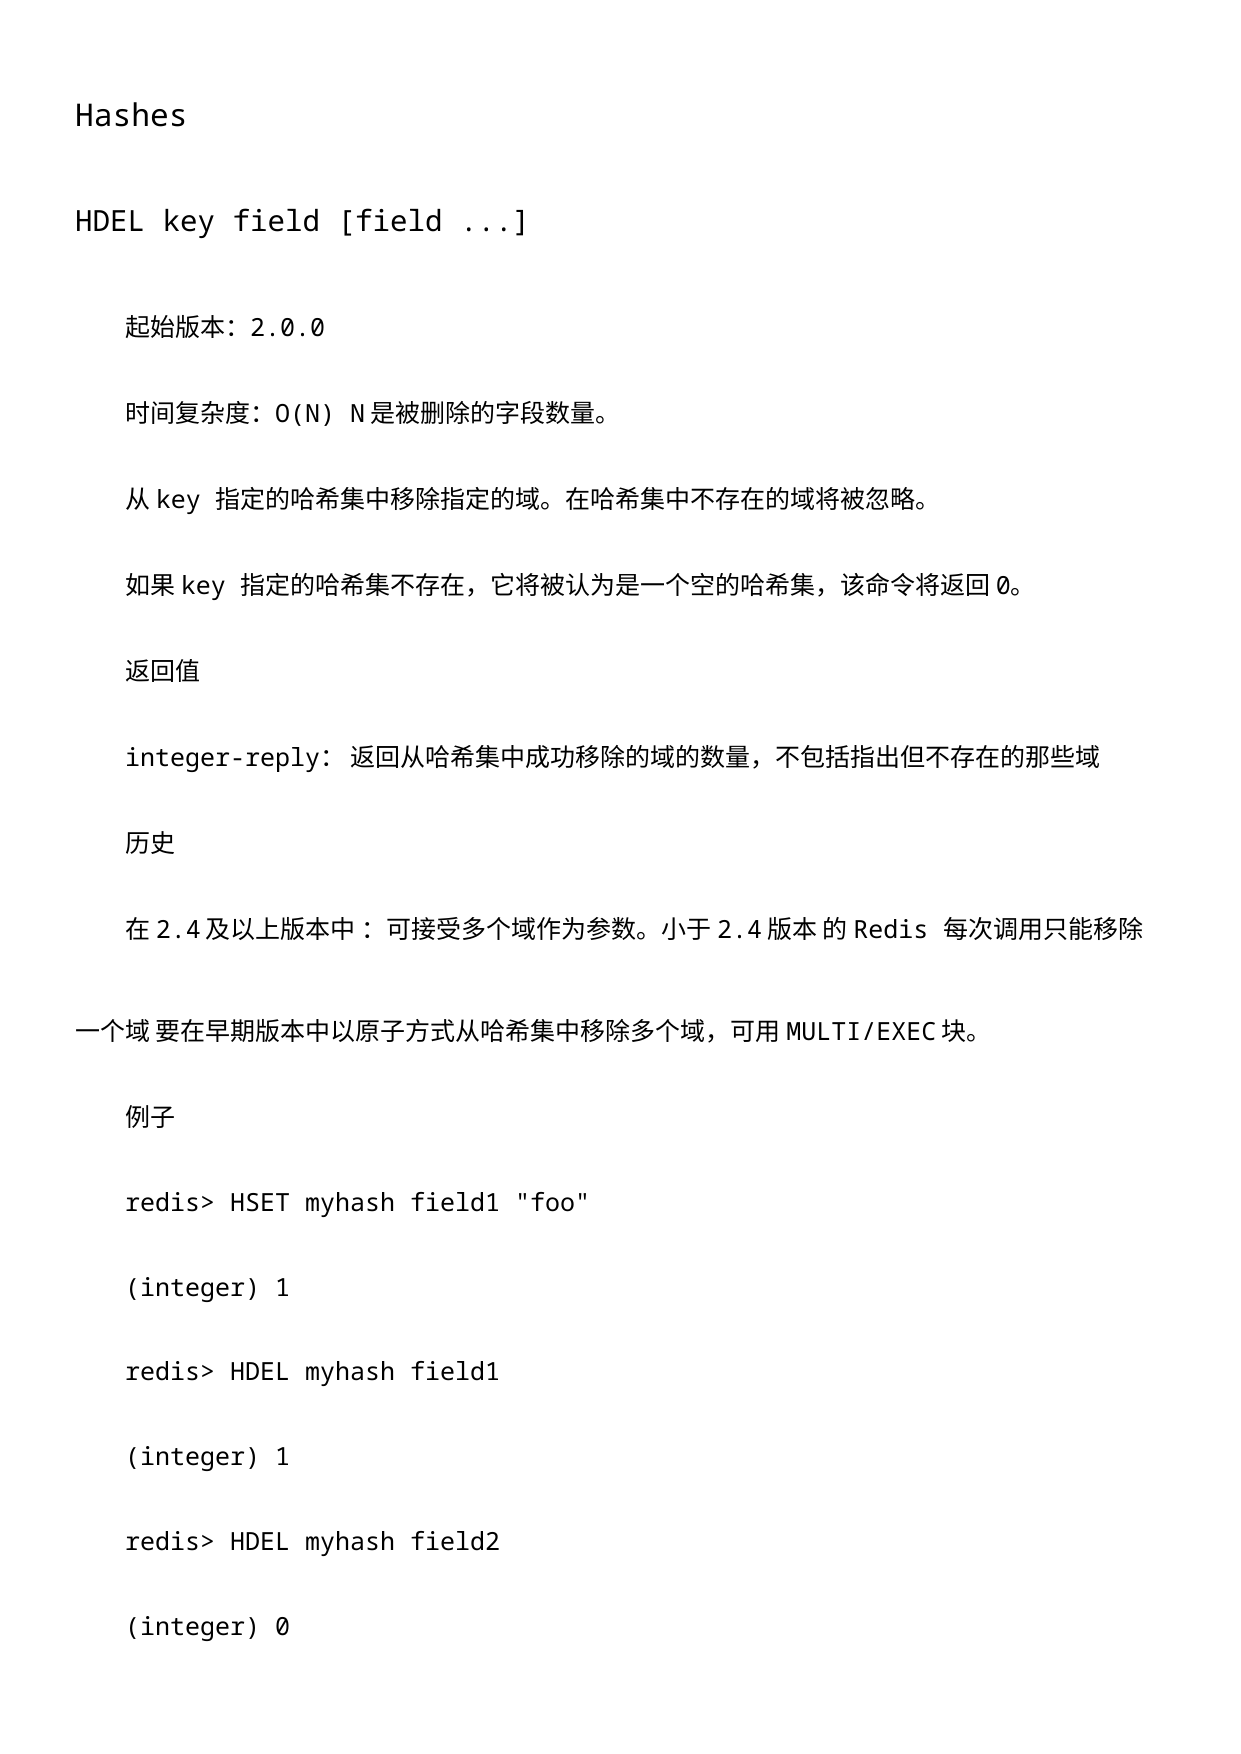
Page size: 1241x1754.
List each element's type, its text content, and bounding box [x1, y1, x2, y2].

text redis> HDEL myhash field1 [75, 1337, 1165, 1405]
text 从 key 指定的哈希集中移除指定的域。在哈希集中不存在的域将被忽略。 [75, 463, 1165, 531]
text 时间复杂度：O(N) N是被删除的字段数量。 [75, 377, 1165, 445]
text 例子 [75, 1081, 1165, 1149]
text 如果 key 指定的哈希集不存在，它将被认为是一个空的哈希集，该命令将返回0。 [75, 549, 1165, 617]
text (integer) 1 [75, 1252, 1165, 1320]
text 返回值 [75, 635, 1165, 703]
subtitle Hashes [75, 80, 1165, 148]
text (integer) 0 [75, 1592, 1165, 1660]
text redis> HSET myhash field1 "foo" [75, 1167, 1165, 1235]
text 起始版本：2.0.0 [75, 291, 1165, 359]
text 在 2.4及以上版本中 ：可接受多个域作为参数。小于 2.4版本 的 Redis 每次调用只能移除一个域 要在早期版本中以原子方式从哈希集中移除多个域，可用 MULTI/EXEC块。 [75, 893, 1165, 1063]
text (integer) 1 [75, 1422, 1165, 1490]
text integer-reply： 返回从哈希集中成功移除的域的数量，不包括指出但不存在的那些域 [75, 721, 1165, 789]
subtitle HDEL key field [field ...] [75, 186, 1165, 254]
text redis> HDEL myhash field2 [75, 1507, 1165, 1575]
text 历史 [75, 807, 1165, 875]
